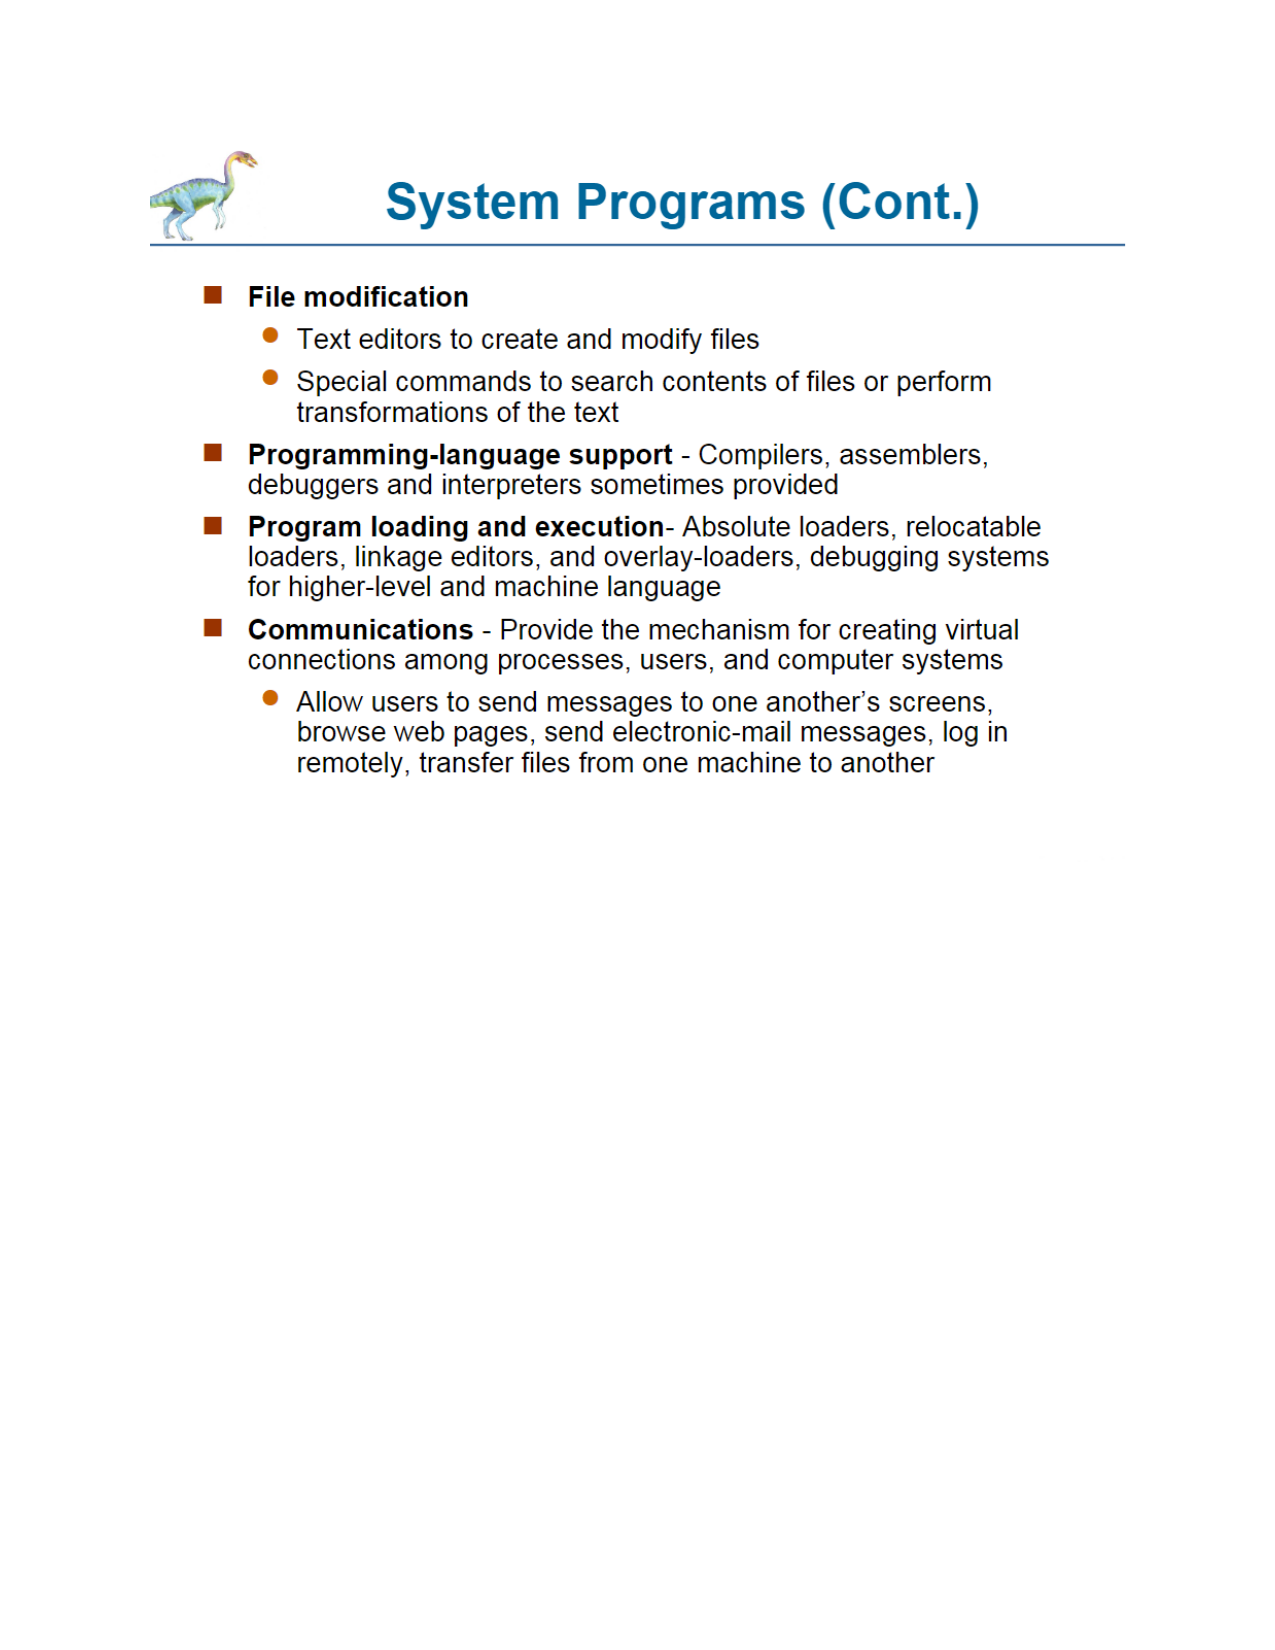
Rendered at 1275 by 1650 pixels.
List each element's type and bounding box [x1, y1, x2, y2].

picture [150, 150, 1125, 862]
